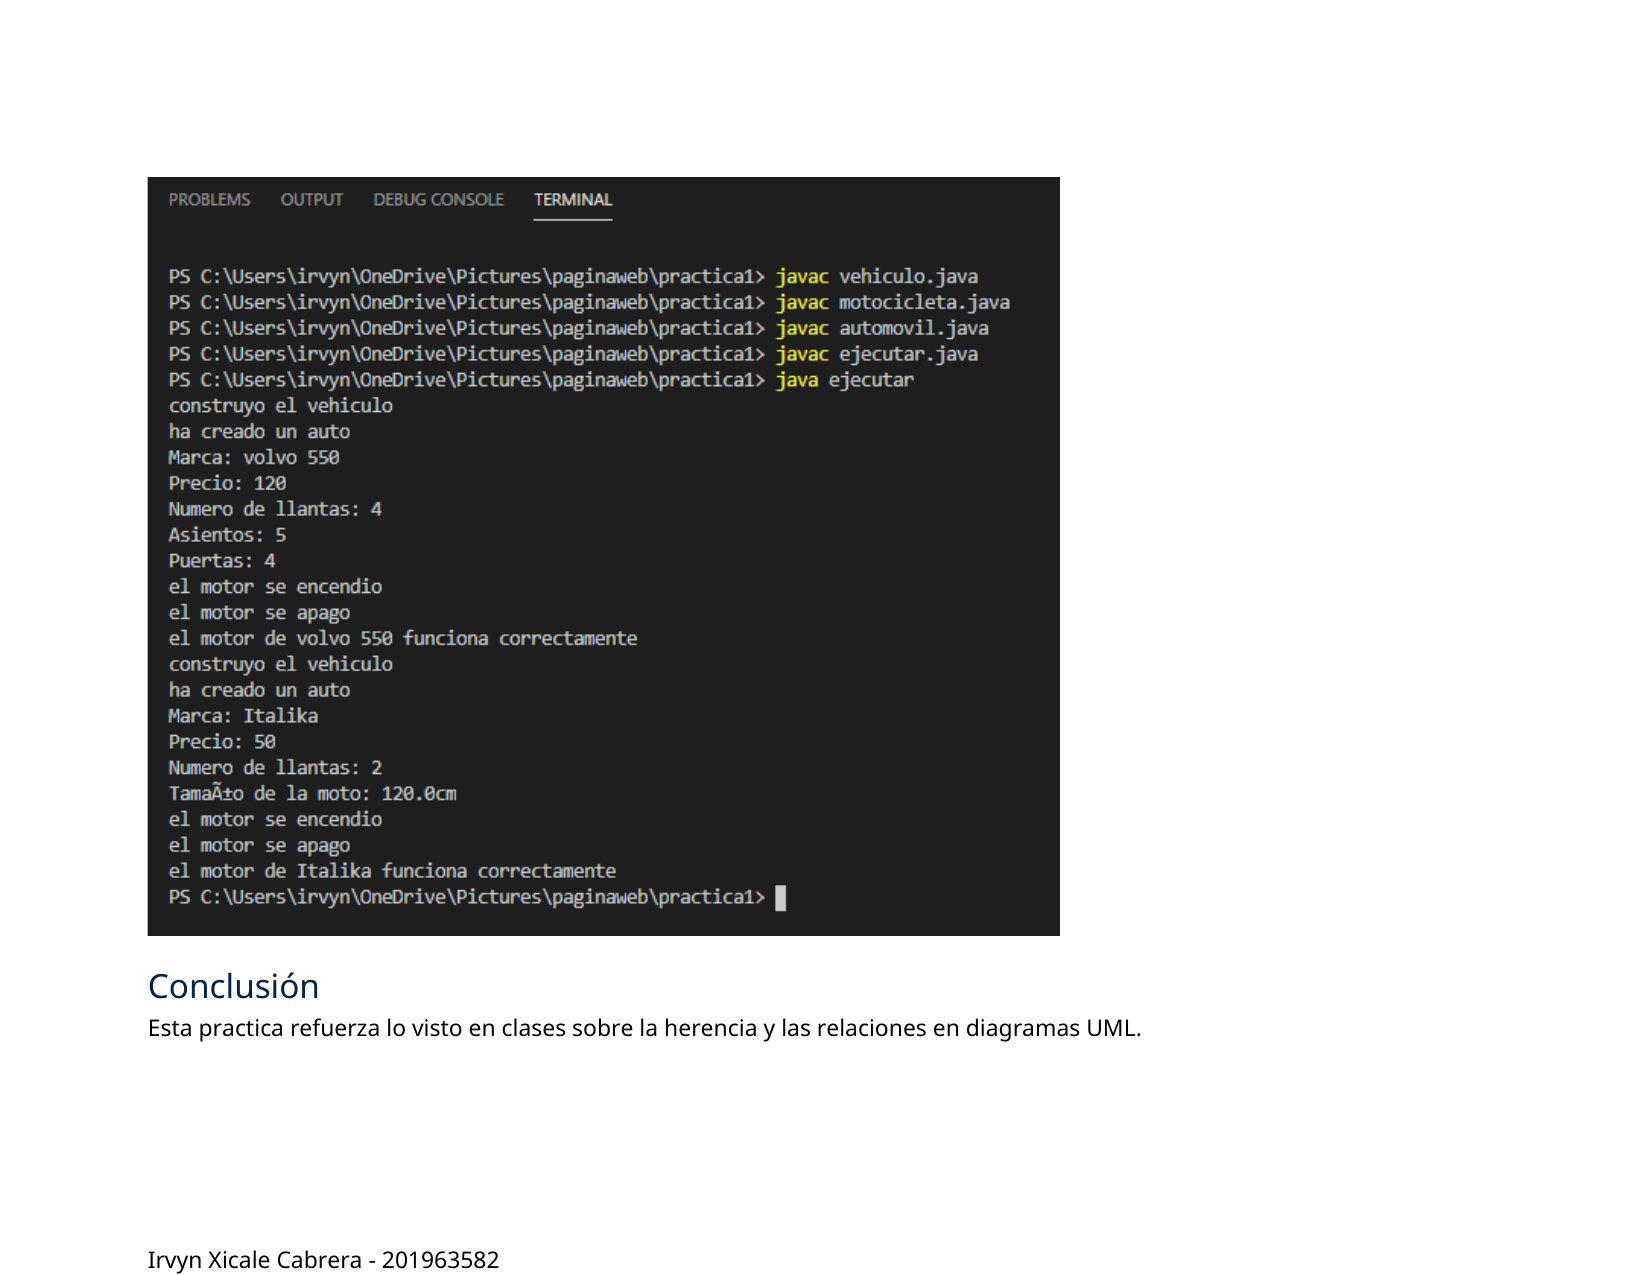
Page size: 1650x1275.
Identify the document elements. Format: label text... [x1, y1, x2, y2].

subtitle Conclusión [148, 962, 1502, 1008]
text Esta practica refuerza lo visto en clases sobre la herencia y las relaciones en diagramas UML. [148, 1011, 1502, 1043]
picture [147, 177, 1060, 936]
